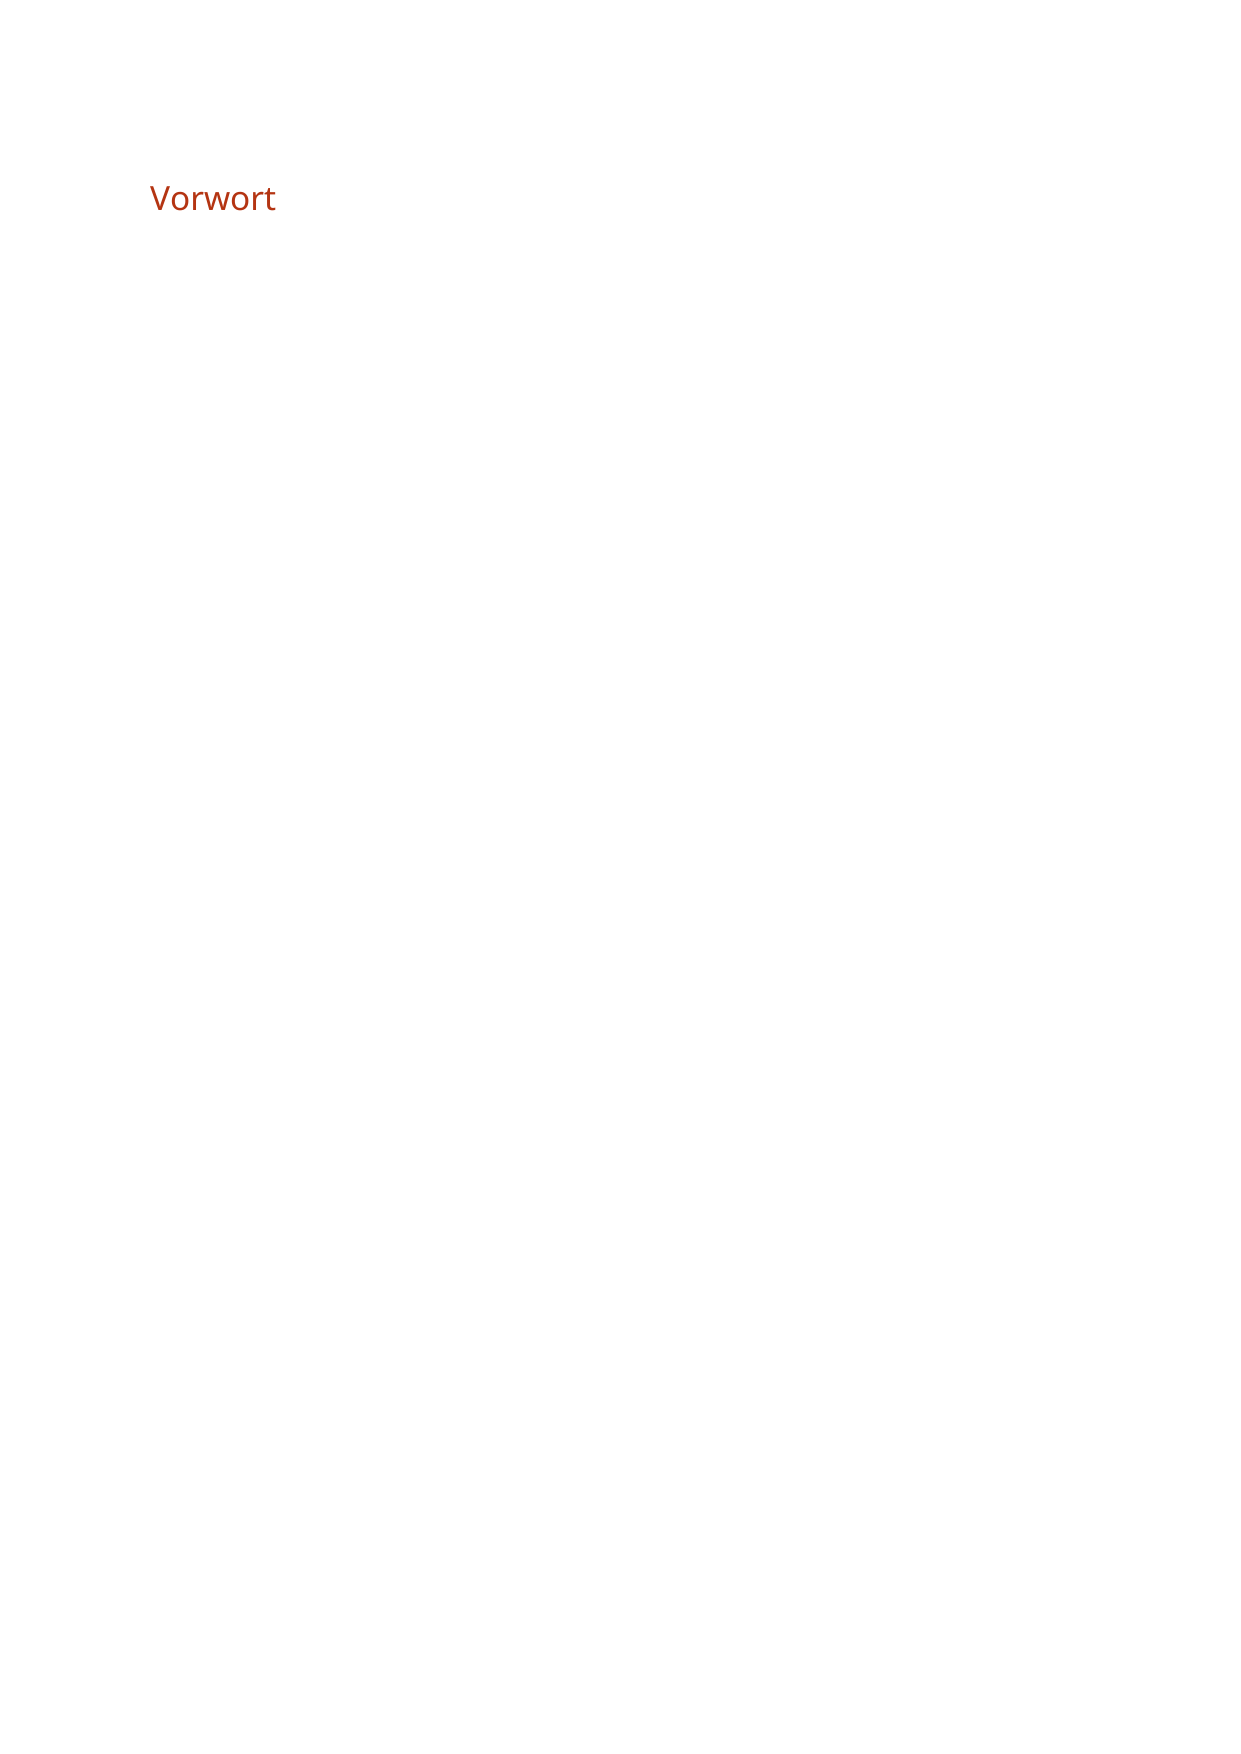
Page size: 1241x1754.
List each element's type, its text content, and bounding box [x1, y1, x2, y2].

subtitle Vorwort [150, 175, 1090, 220]
